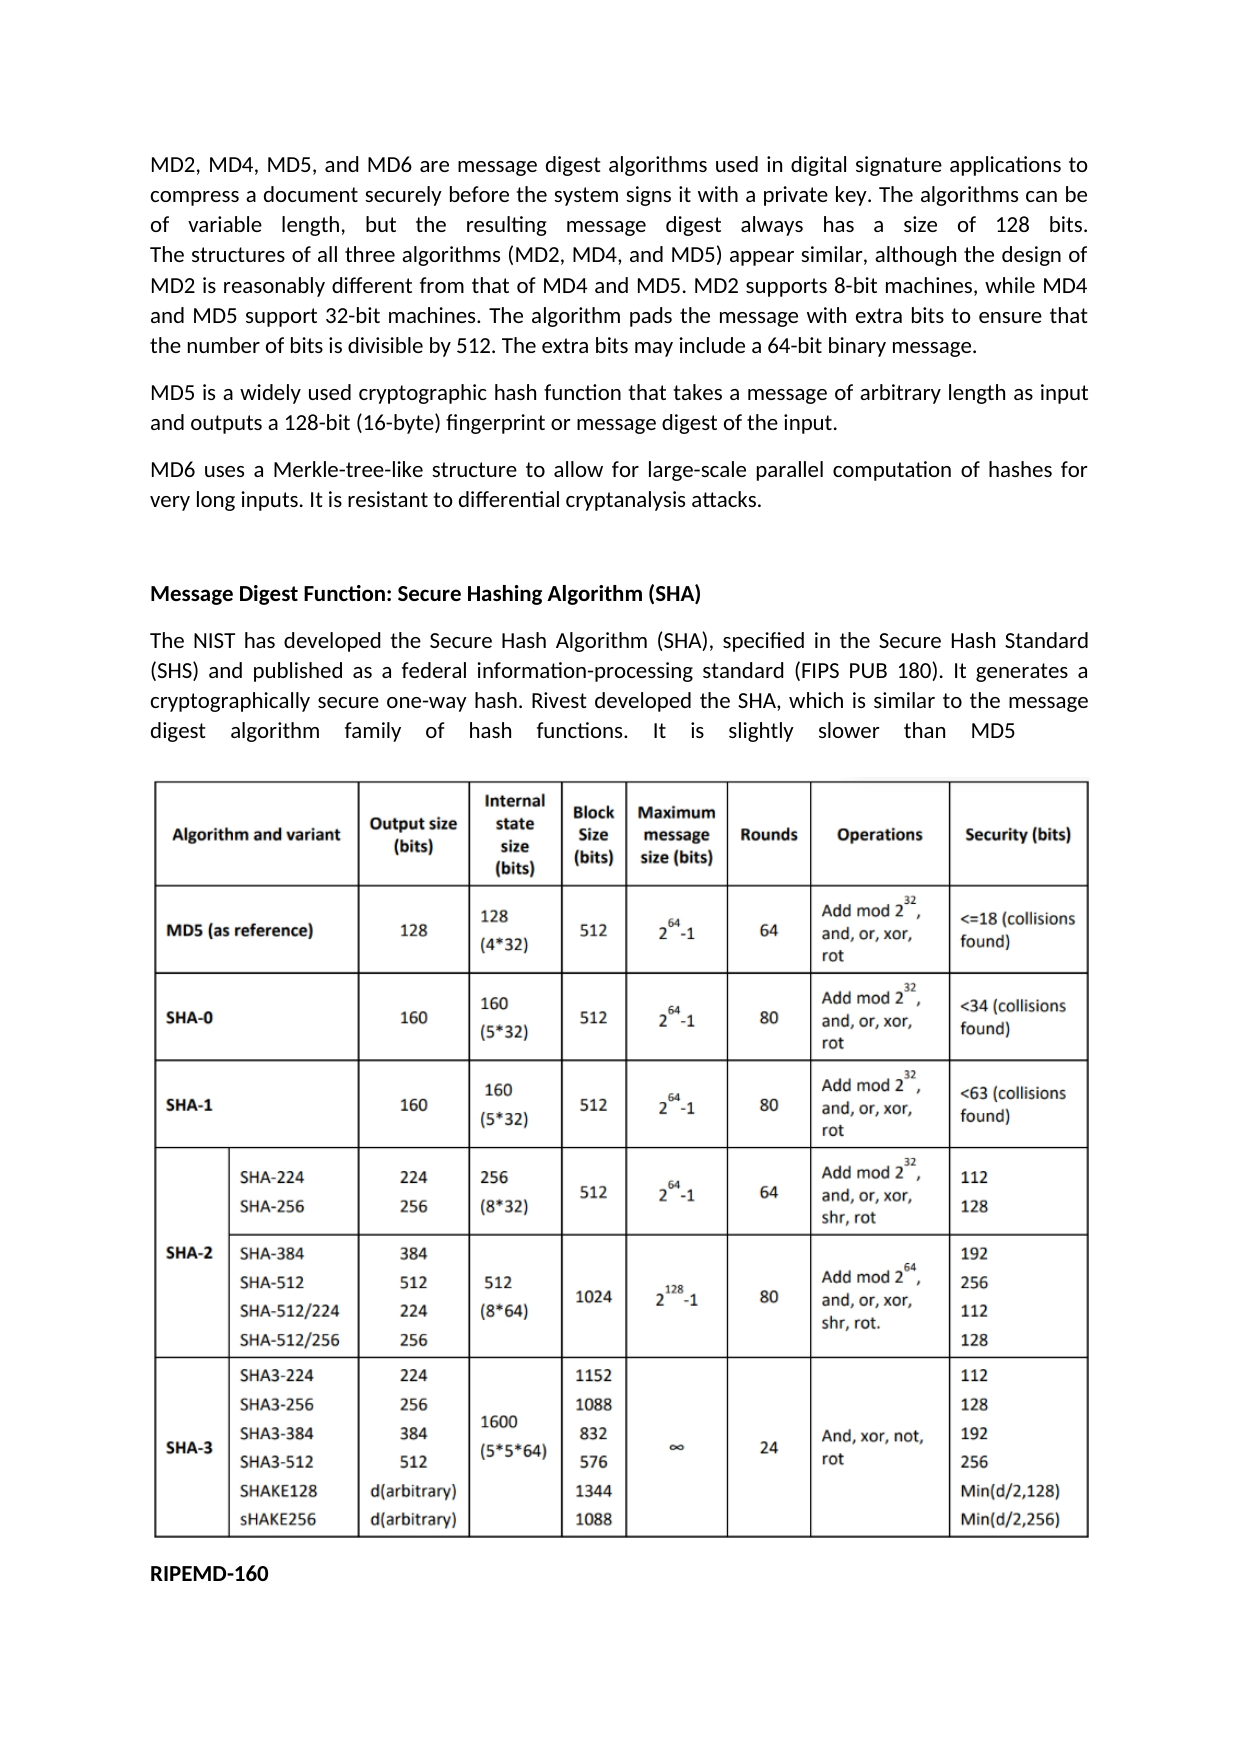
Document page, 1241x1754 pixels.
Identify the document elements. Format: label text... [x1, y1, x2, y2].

text MD5 is a widely used cryptographic hash function that takes a message of arbitrary length as input and outputs a 128-bit (16-byte) fingerprint or message digest of the input. [150, 378, 1090, 436]
text MD6 uses a Merkle-tree-like structure to allow for large-scale parallel computation of hashes for very long inputs. It is resistant to differential cryptanalysis attacks. [150, 455, 1090, 513]
picture [150, 777, 1091, 1541]
text Message Digest Function: Secure Hashing Algorithm (SHA) [150, 579, 1090, 607]
text The NIST has developed the Secure Hash Algorithm (SHA), specified in the Secure Hash Standard (SHS) and published as a federal information-processing standard (FIPS PUB 180). It generates a cryptographically secure one-way hash. Rivest developed the SHA, which is similar to the message digest algorithm family of hash functions. It is slightly slower than MD5 [150, 626, 1090, 777]
text RIPEMD-160 [150, 1559, 1090, 1587]
text MD2, MD4, MD5, and MD6 are message digest algorithms used in digital signature applications to compress a document securely before the system signs it with a private key. The algorithms can be of variable length, but the resulting message digest always has a size of 128 bits. The structures of all three algorithms (MD2, MD4, and MD5) appear similar, although the design of MD2 is reasonably different from that of MD4 and MD5. MD2 supports 8-bit machines, while MD4 and MD5 support 32-bit machines. The algorithm pads the message with extra bits to ensure that the number of bits is divisible by 512. The extra bits may include a 64-bit binary message. [150, 150, 1090, 359]
